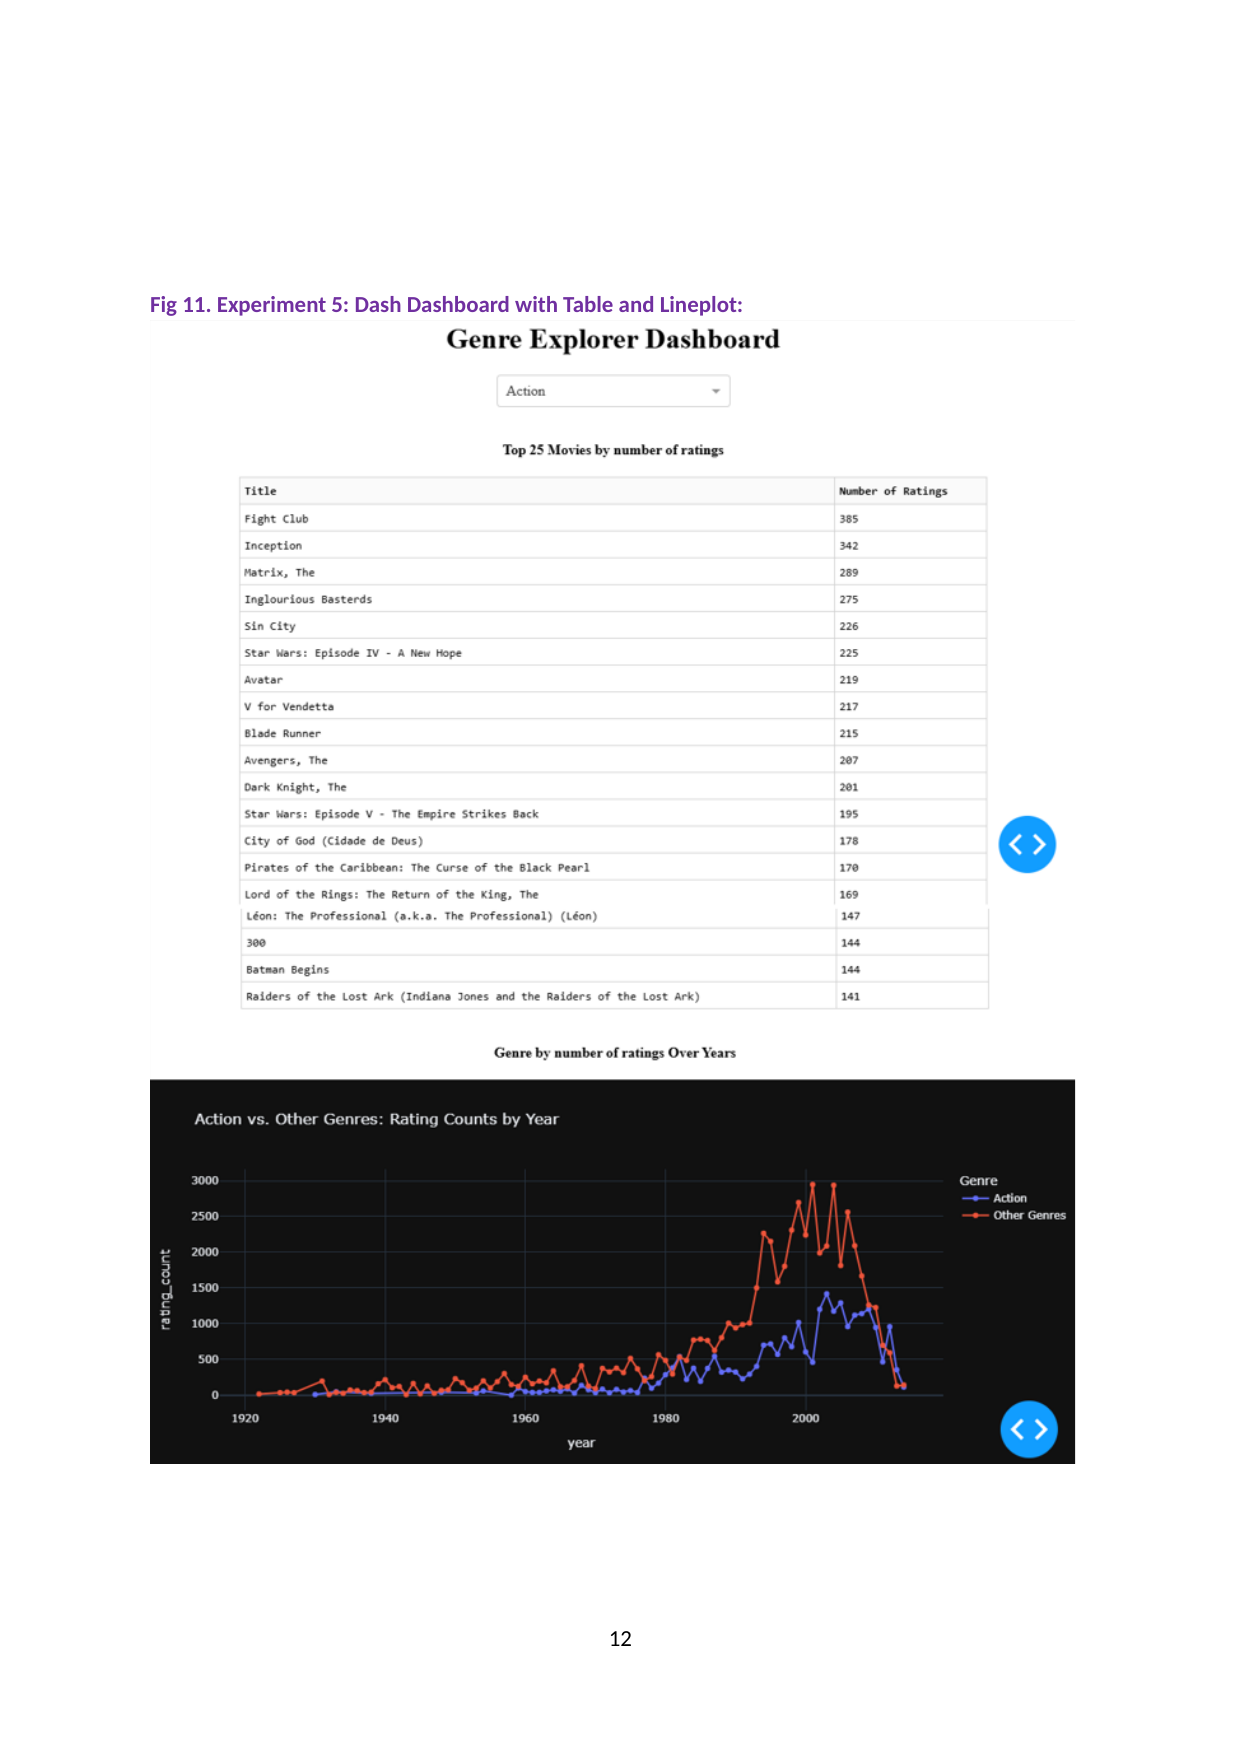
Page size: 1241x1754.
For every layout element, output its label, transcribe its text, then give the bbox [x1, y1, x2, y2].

picture [150, 320, 1076, 1464]
